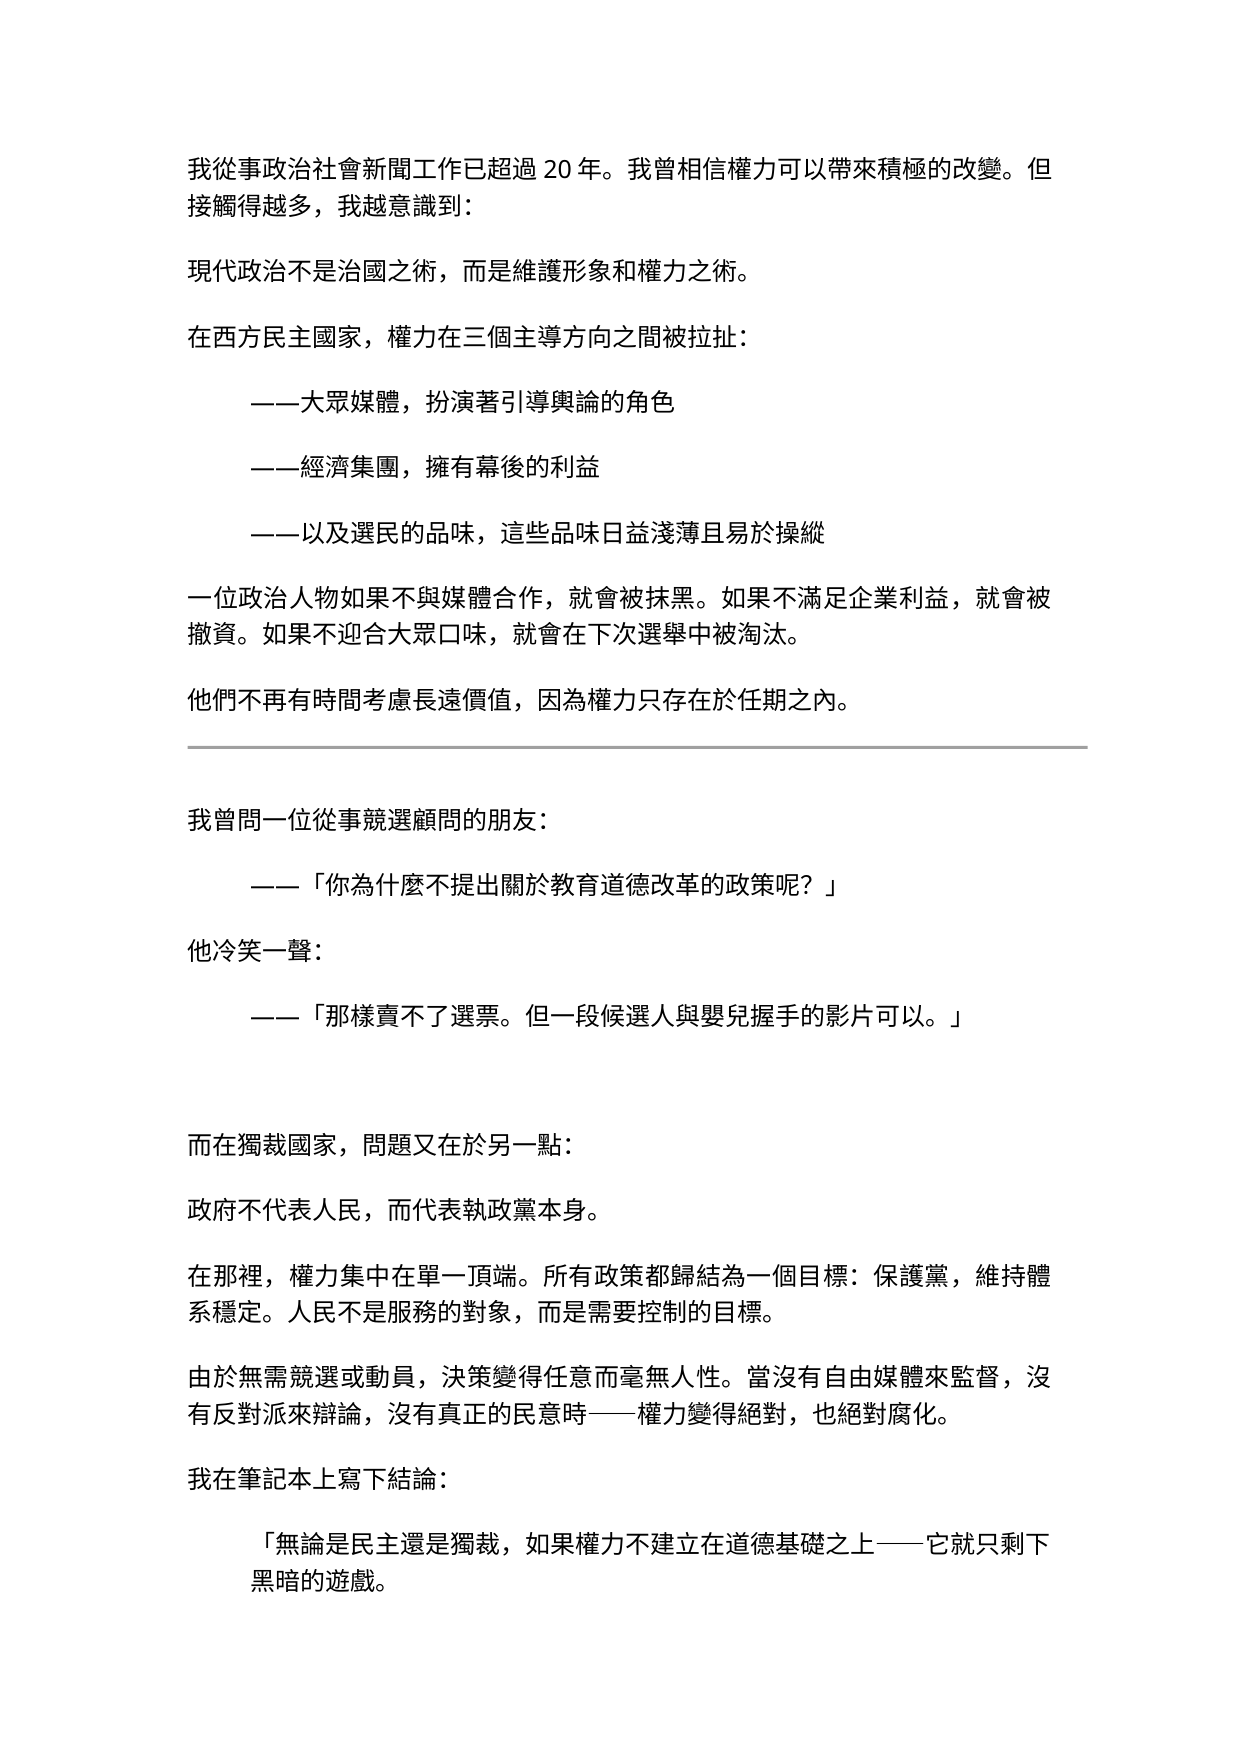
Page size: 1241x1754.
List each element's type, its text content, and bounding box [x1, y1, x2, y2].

text 「無論是民主還是獨裁，如果權力不建立在道德基礎之上——它就只剩下黑暗的遊戲。 [250, 1525, 1053, 1597]
text 而在獨裁國家，問題又在於另一點： [187, 1125, 1053, 1162]
text 由於無需競選或動員，決策變得任意而毫無人性。當沒有自由媒體來監督，沒有反對派來辯論，沒有真正的民意時——權力變得絕對，也絕對腐化。 [187, 1358, 1053, 1430]
text 在西方民主國家，權力在三個主導方向之間被拉扯： [187, 317, 1053, 353]
text ——以及選民的品味，這些品味日益淺薄且易於操縱 [250, 513, 1053, 549]
text 我在筆記本上寫下結論： [187, 1459, 1053, 1496]
text 我曾問一位從事競選顧問的朋友： [187, 800, 1053, 837]
text ——經濟集團，擁有幕後的利益 [250, 448, 1053, 484]
text ——「那樣賣不了選票。但一段候選人與嬰兒握手的影片可以。」 [250, 997, 1053, 1033]
text 一位政治人物如果不與媒體合作，就會被抹黑。如果不滿足企業利益，就會被撤資。如果不迎合大眾口味，就會在下次選舉中被淘汰。 [187, 579, 1053, 651]
text 他們不再有時間考慮長遠價值，因為權力只存在於任期之內。 [187, 680, 1053, 717]
text 現代政治不是治國之術，而是維護形象和權力之術。 [187, 252, 1053, 288]
text 我從事政治社會新聞工作已超過20年。我曾相信權力可以帶來積極的改變。但接觸得越多，我越意識到： [187, 150, 1053, 222]
text 政府不代表人民，而代表執政黨本身。 [187, 1191, 1053, 1227]
text 在那裡，權力集中在單一頂端。所有政策都歸結為一個目標：保護黨，維持體系穩定。人民不是服務的對象，而是需要控制的目標。 [187, 1256, 1053, 1329]
text 他冷笑一聲： [187, 931, 1053, 967]
text ——「你為什麼不提出關於教育道德改革的政策呢？」 [250, 866, 1053, 902]
text ——大眾媒體，扮演著引導輿論的角色 [250, 382, 1053, 419]
